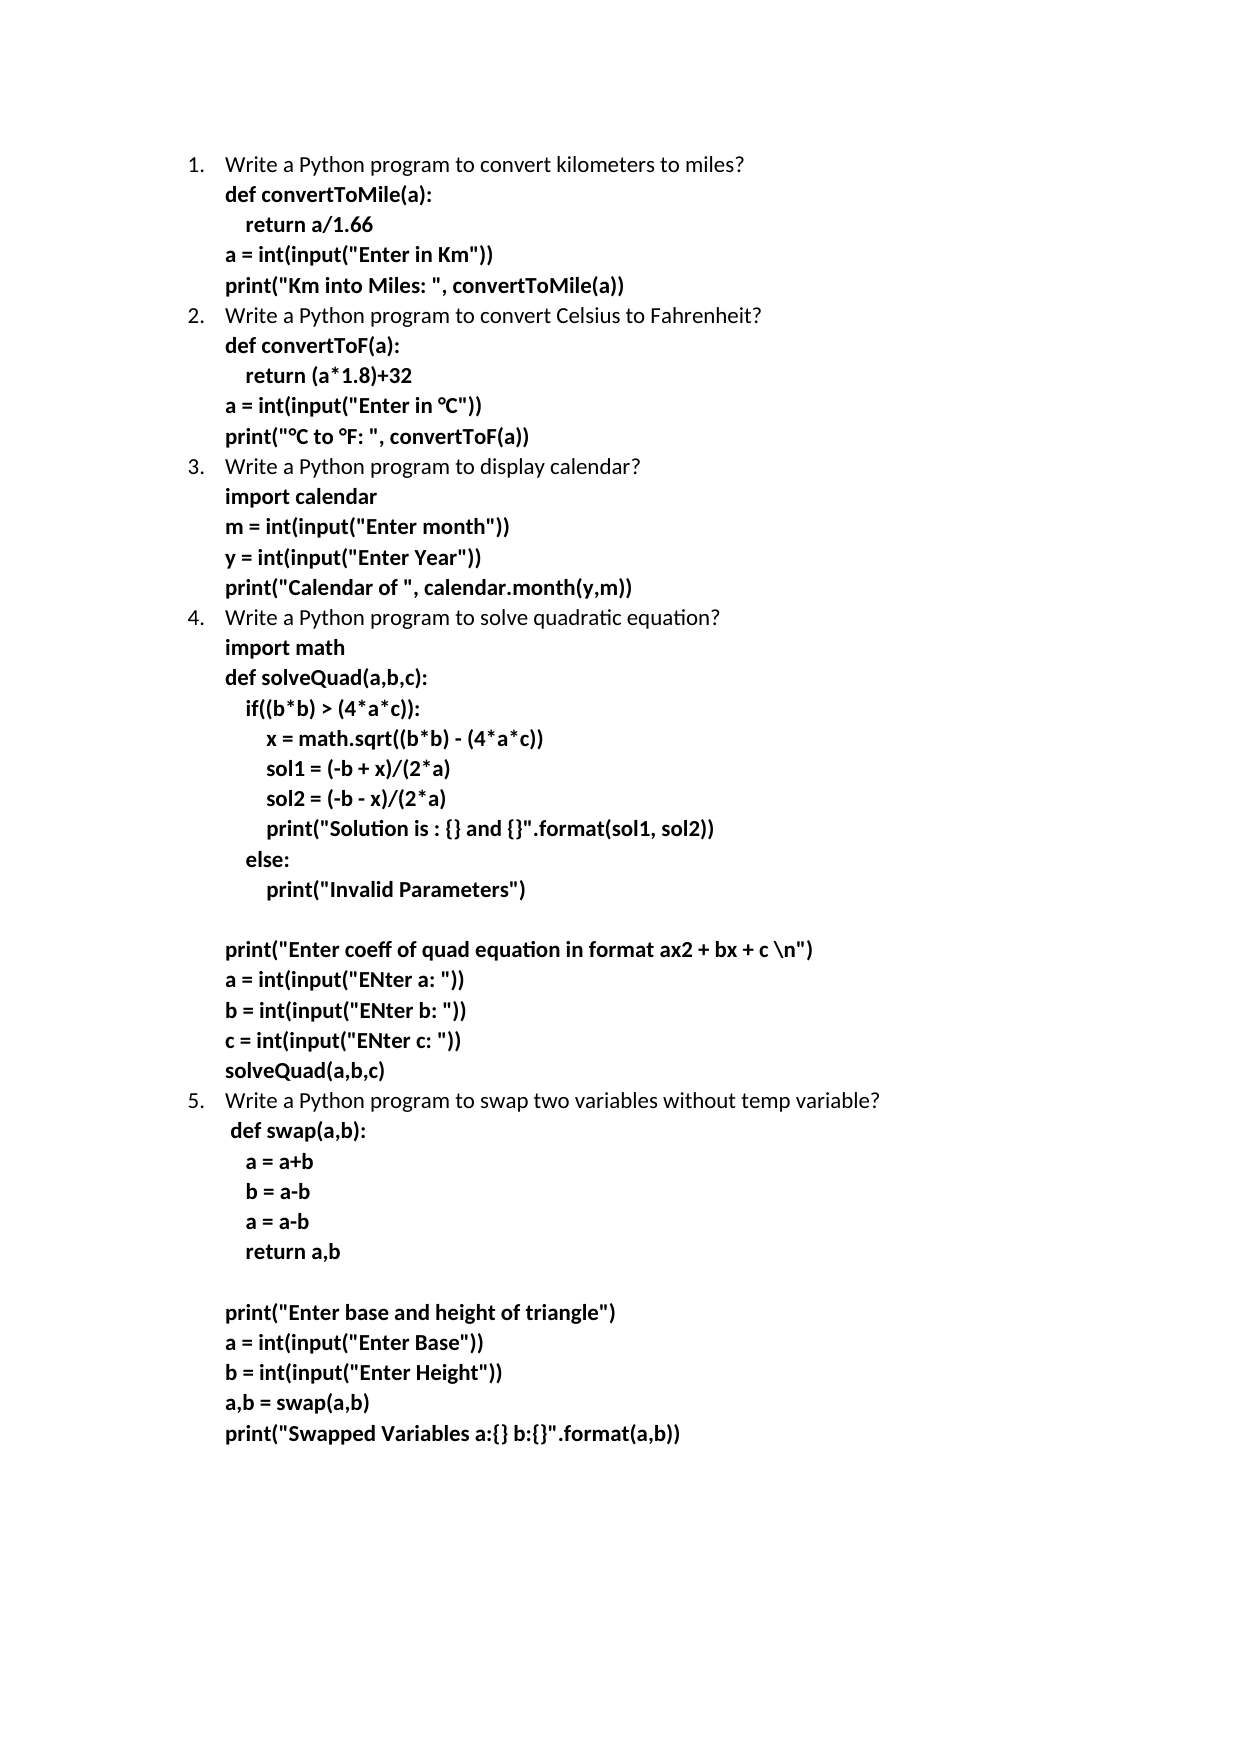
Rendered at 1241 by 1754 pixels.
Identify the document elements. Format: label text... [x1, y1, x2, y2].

list b = int(input("ENter b: ")) [225, 996, 1090, 1024]
list Write a Python program to solve quadratic equation? [187, 603, 1090, 631]
list sol1 = (-b + x)/(2*a) [225, 754, 1090, 782]
list import calendar [225, 482, 1090, 510]
list b = a-b [225, 1177, 1090, 1205]
list return (a*1.8)+32 [225, 361, 1090, 389]
list print("Calendar of ", calendar.month(y,m)) [225, 573, 1090, 601]
list b = int(input("Enter Height")) [225, 1358, 1090, 1386]
list a = a+b [225, 1147, 1090, 1175]
list import math [225, 633, 1090, 661]
list a = int(input("Enter in °C")) [225, 392, 1090, 420]
list sol2 = (-b - x)/(2*a) [225, 784, 1090, 812]
list a = int(input("Enter Base")) [225, 1328, 1090, 1356]
list else: [225, 845, 1090, 873]
list print("Invalid Parameters") [225, 875, 1090, 903]
list print("Swapped Variables a:{} b:{}".format(a,b)) [225, 1419, 1090, 1447]
list return a/1.66 [225, 210, 1090, 238]
list if((b*b) > (4*a*c)): [225, 694, 1090, 722]
list a = int(input("Enter in Km")) [225, 241, 1090, 269]
list a = a-b [225, 1207, 1090, 1235]
list print("Enter coeff of quad equation in format ax2 + bx + c \n") [225, 935, 1090, 963]
list a,b = swap(a,b) [225, 1388, 1090, 1417]
list Write a Python program to display calendar? [187, 452, 1090, 480]
list m = int(input("Enter month")) [225, 512, 1090, 541]
list Write a Python program to convert kilometers to miles? [187, 150, 1090, 178]
list Write a Python program to convert Celsius to Fahrenheit? [187, 301, 1090, 329]
list return a,b [225, 1237, 1090, 1266]
list print("Enter base and height of triangle") [225, 1298, 1090, 1326]
list print("Solution is : {} and {}".format(sol1, sol2)) [225, 814, 1090, 843]
list a = int(input("ENter a: ")) [225, 966, 1090, 994]
list def swap(a,b): [225, 1117, 1090, 1145]
list print("°C to °F: ", convertToF(a)) [225, 422, 1090, 450]
list y = int(input("Enter Year")) [225, 543, 1090, 571]
list def convertToF(a): [225, 331, 1090, 359]
list x = math.sqrt((b*b) - (4*a*c)) [225, 724, 1090, 752]
list def convertToMile(a): [225, 180, 1090, 208]
list solveQuad(a,b,c) [225, 1056, 1090, 1084]
list c = int(input("ENter c: ")) [225, 1026, 1090, 1054]
list print("Km into Miles: ", convertToMile(a)) [225, 271, 1090, 299]
list def solveQuad(a,b,c): [225, 663, 1090, 692]
list Write a Python program to swap two variables without temp variable? [187, 1086, 1090, 1114]
